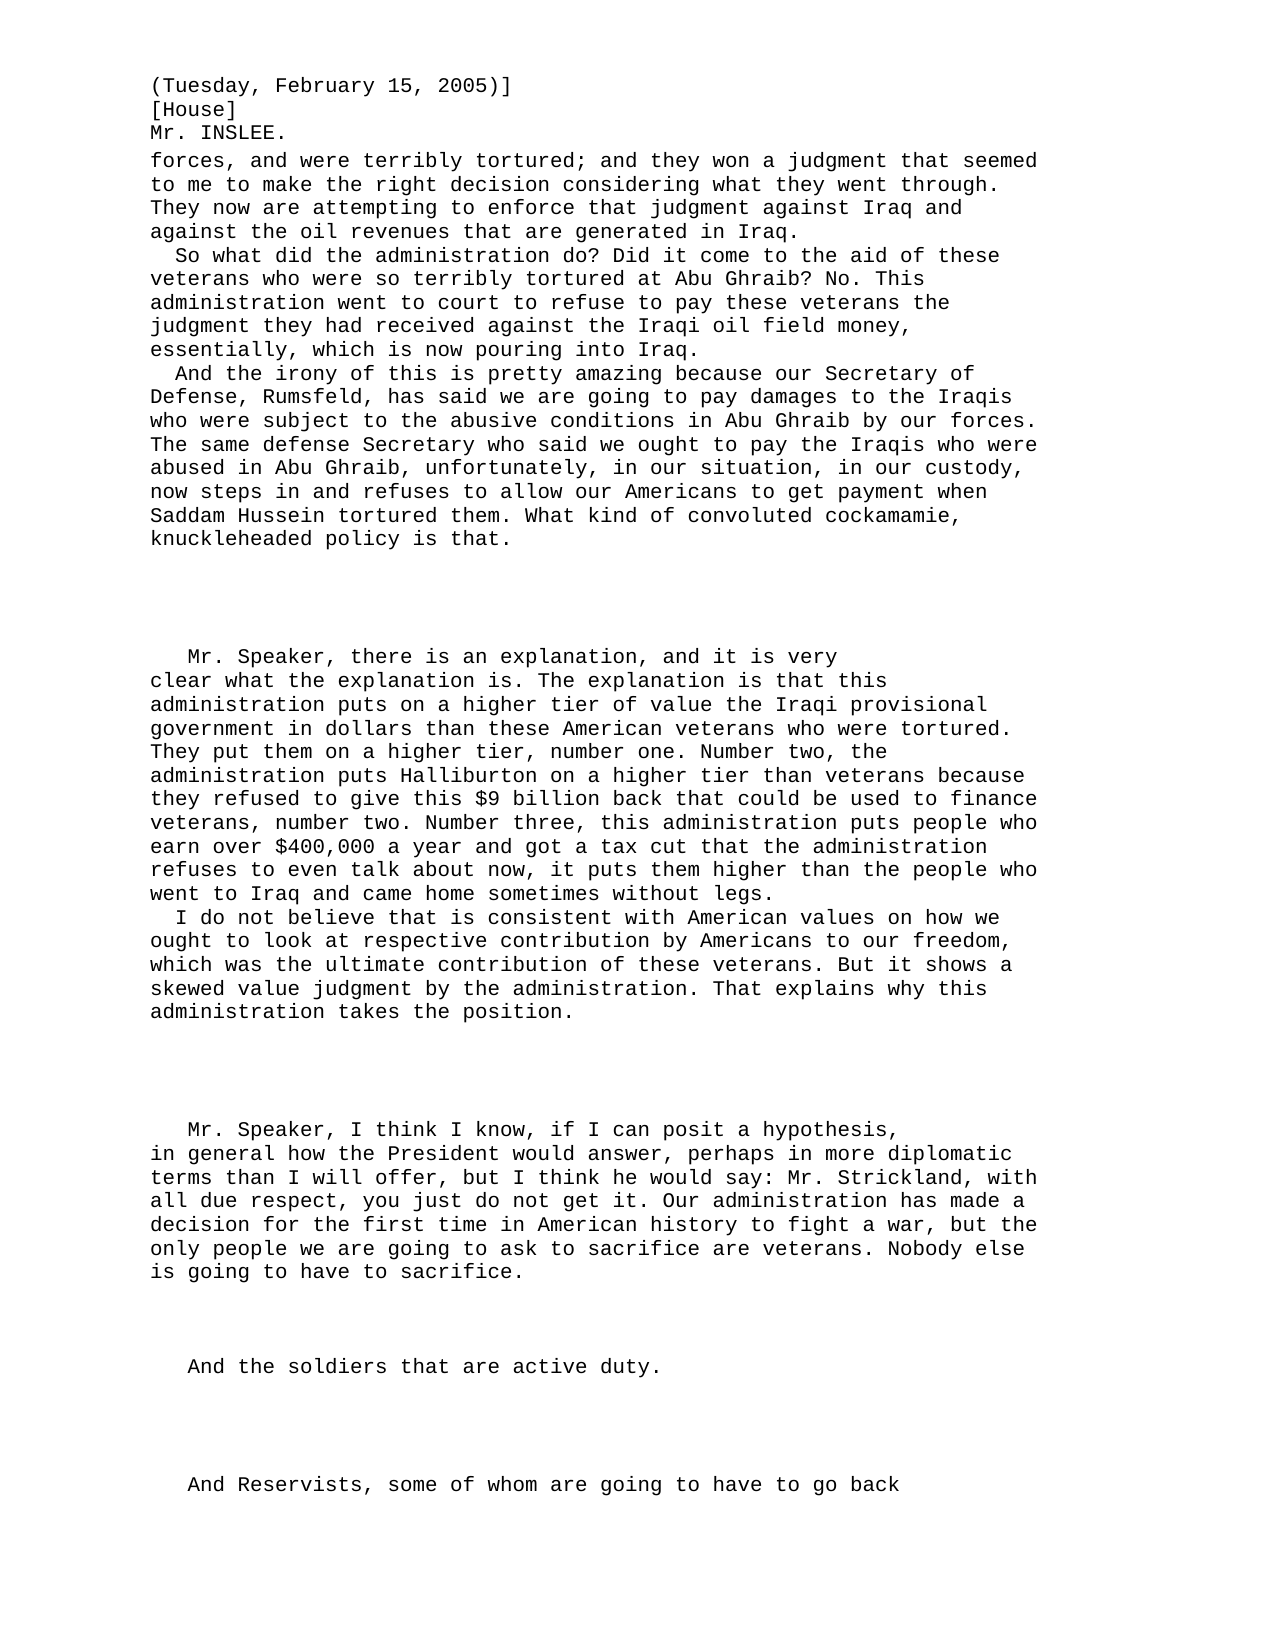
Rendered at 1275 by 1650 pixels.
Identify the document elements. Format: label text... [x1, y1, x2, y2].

text who were subject to the abusive conditions in Abu Ghraib by our forces. [150, 410, 1125, 434]
text Mr. Speaker, there is an explanation, and it is very [150, 647, 1125, 670]
text terms than I will offer, but I think he would say: Mr. Strickland, with [150, 1167, 1125, 1190]
text government in dollars than these American veterans who were tortured. [150, 717, 1125, 741]
text And the soldiers that are active duty. [150, 1356, 1125, 1379]
text administration went to court to refuse to pay these veterans the [150, 292, 1125, 316]
text veterans, number two. Number three, this administration puts people who [150, 812, 1125, 836]
text judgment they had received against the Iraqi oil field money, [150, 316, 1125, 339]
text refuses to even talk about now, it puts them higher than the people who [150, 859, 1125, 883]
text clear what the explanation is. The explanation is that this [150, 670, 1125, 694]
text Saddam Hussein tortured them. What kind of convoluted cockamamie, [150, 505, 1125, 528]
text skewed value judgment by the administration. That explains why this [150, 978, 1125, 1001]
text veterans who were so terribly tortured at Abu Ghraib? No. This [150, 268, 1125, 292]
text forces, and were terribly tortured; and they won a judgment that seemed [150, 150, 1125, 174]
text They now are attempting to enforce that judgment against Iraq and [150, 197, 1125, 221]
text So what did the administration do? Did it come to the aid of these [150, 244, 1125, 268]
text which was the ultimate contribution of these veterans. But it shows a [150, 954, 1125, 978]
text administration puts on a higher tier of value the Iraqi provisional [150, 694, 1125, 717]
text They put them on a higher tier, number one. Number two, the [150, 741, 1125, 765]
text abused in Abu Ghraib, unfortunately, in our situation, in our custody, [150, 457, 1125, 481]
text essentially, which is now pouring into Iraq. [150, 339, 1125, 363]
text to me to make the right decision considering what they went through. [150, 174, 1125, 197]
text I do not believe that is consistent with American values on how we [150, 907, 1125, 930]
text is going to have to sacrifice. [150, 1261, 1125, 1285]
text all due respect, you just do not get it. Our administration has made a [150, 1190, 1125, 1214]
text in general how the President would answer, perhaps in more diplomatic [150, 1143, 1125, 1167]
text knuckleheaded policy is that. [150, 528, 1125, 552]
text And Reservists, some of whom are going to have to go back [150, 1474, 1125, 1498]
text now steps in and refuses to allow our Americans to get payment when [150, 481, 1125, 505]
text ought to look at respective contribution by Americans to our freedom, [150, 930, 1125, 954]
text administration puts Halliburton on a higher tier than veterans because [150, 765, 1125, 788]
text The same defense Secretary who said we ought to pay the Iraqis who were [150, 434, 1125, 457]
text they refused to give this $9 billion back that could be used to finance [150, 788, 1125, 812]
text Mr. Speaker, I think I know, if I can posit a hypothesis, [150, 1119, 1125, 1143]
text earn over $400,000 a year and got a tax cut that the administration [150, 836, 1125, 859]
text against the oil revenues that are generated in Iraq. [150, 221, 1125, 244]
text And the irony of this is pretty amazing because our Secretary of [150, 363, 1125, 386]
text decision for the first time in American history to fight a war, but the [150, 1214, 1125, 1238]
text went to Iraq and came home sometimes without legs. [150, 883, 1125, 907]
text Defense, Rumsfeld, has said we are going to pay damages to the Iraqis [150, 386, 1125, 410]
text only people we are going to ask to sacrifice are veterans. Nobody else [150, 1238, 1125, 1261]
text administration takes the position. [150, 1001, 1125, 1025]
